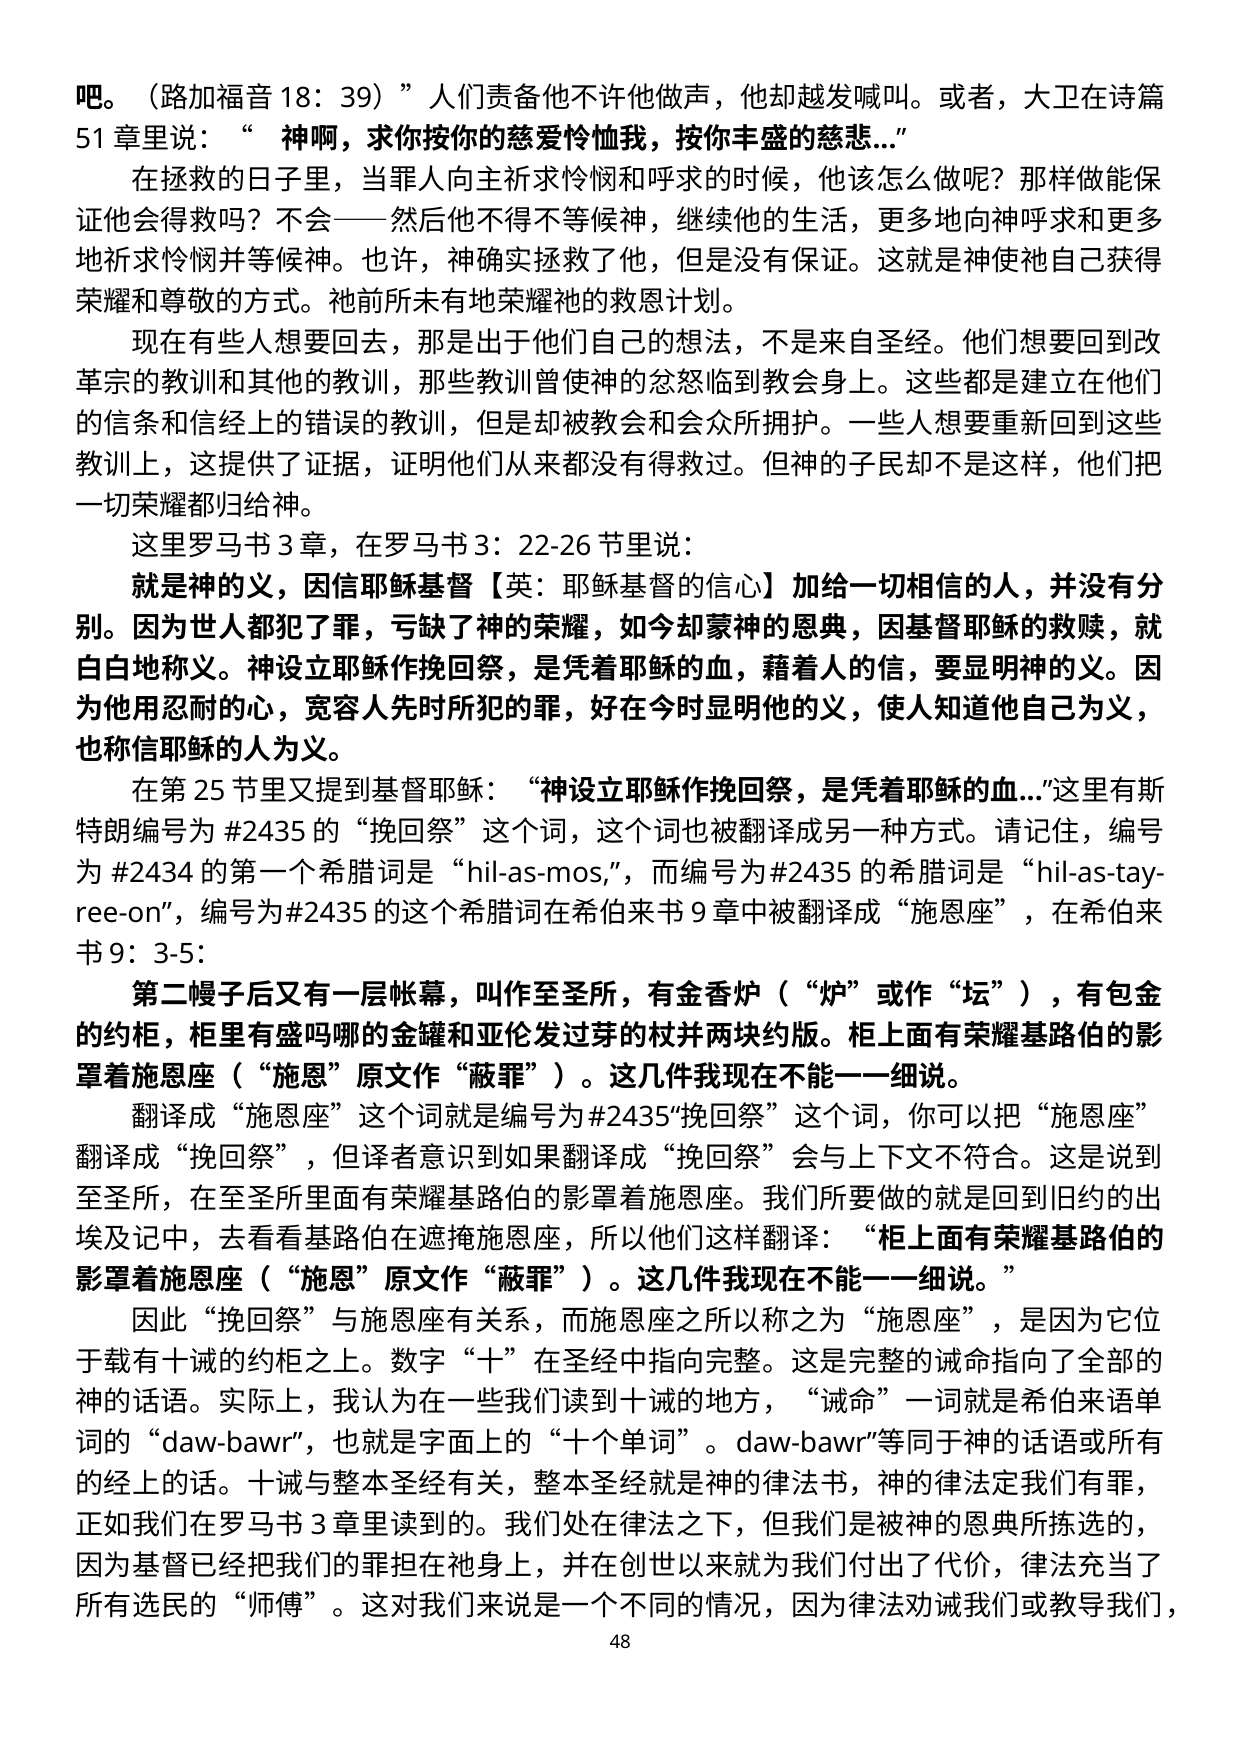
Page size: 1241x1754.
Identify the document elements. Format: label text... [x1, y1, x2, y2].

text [75, 75, 1165, 157]
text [75, 1298, 1165, 1624]
text 现在有些人想要回去，那是出于他们自己的想法，不是来自圣经。他们想要回到改革宗的教训和其他的教训，那些教训曾使神的忿怒临到教会身上。这些都是建立在他们的信条和信经上的错误的教训，但是却被教会和会众所拥护。一些人想要重新回到这些教训上，这提供了证据，证明他们从来都没有得救过。但神的子民却不是这样，他们把一切荣耀都归给神。 [75, 319, 1165, 523]
text 翻译成“施恩座”这个词就是编号为#2435“挽回祭”这个词，你可以把“施恩座”翻译成“挽回祭”，但译者意识到如果翻译成“挽回祭”会与上下文不符合。这是说到至圣所，在至圣所里面有荣耀基路伯的影罩着施恩座。我们所要做的就是回到旧约的出埃及记中，去看看基路伯在遮掩施恩座，所以他们这样翻译：“柜上面有荣耀基路伯的影罩着施恩座（“施恩”原文作“蔽罪”）。这几件我现在不能一一细说。” [75, 1094, 1165, 1298]
text 就是神的义，因信耶稣基督【英：耶稣基督的信心】加给一切相信的人，并没有分别。因为世人都犯了罪，亏缺了神的荣耀，如今却蒙神的恩典，因基督耶稣的救赎，就白白地称义。神设立耶稣作挽回祭，是凭着耶稣的血，藉着人的信，要显明神的义。因为他用忍耐的心，宽容人先时所犯的罪，好在今时显明他的义，使人知道他自己为义，也称信耶稣的人为义。 [75, 564, 1165, 768]
text 在第25节里又提到基督耶稣：“神设立耶稣作挽回祭，是凭着耶稣的血...”这里有斯特朗编号为 #2435的“挽回祭”这个词，这个词也被翻译成另一种方式。请记住，编号为 #2434的第一个希腊词是“hil-as-mos,”，而编号为#2435的希腊词是“hil-as-tay-ree-on”，编号为#2435的这个希腊词在希伯来书9章中被翻译成“施恩座”，在希伯来书9：3-5： [75, 768, 1165, 972]
text 第二幔子后又有一层帐幕，叫作至圣所，有金香炉（“炉”或作“坛”），有包金的约柜，柜里有盛吗哪的金罐和亚伦发过芽的杖并两块约版。柜上面有荣耀基路伯的影罩着施恩座（“施恩”原文作“蔽罪”）。这几件我现在不能一一细说。 [75, 972, 1165, 1094]
text 在拯救的日子里，当罪人向主祈求怜悯和呼求的时候，他该怎么做呢？那样做能保证他会得救吗？不会——然后他不得不等候神，继续他的生活，更多地向神呼求和更多地祈求怜悯并等候神。也许，神确实拯救了他，但是没有保证。这就是神使祂自己获得荣耀和尊敬的方式。祂前所未有地荣耀祂的救恩计划。 [75, 157, 1165, 319]
text 这里罗马书3章，在罗马书3：22-26节里说： [75, 523, 1165, 564]
